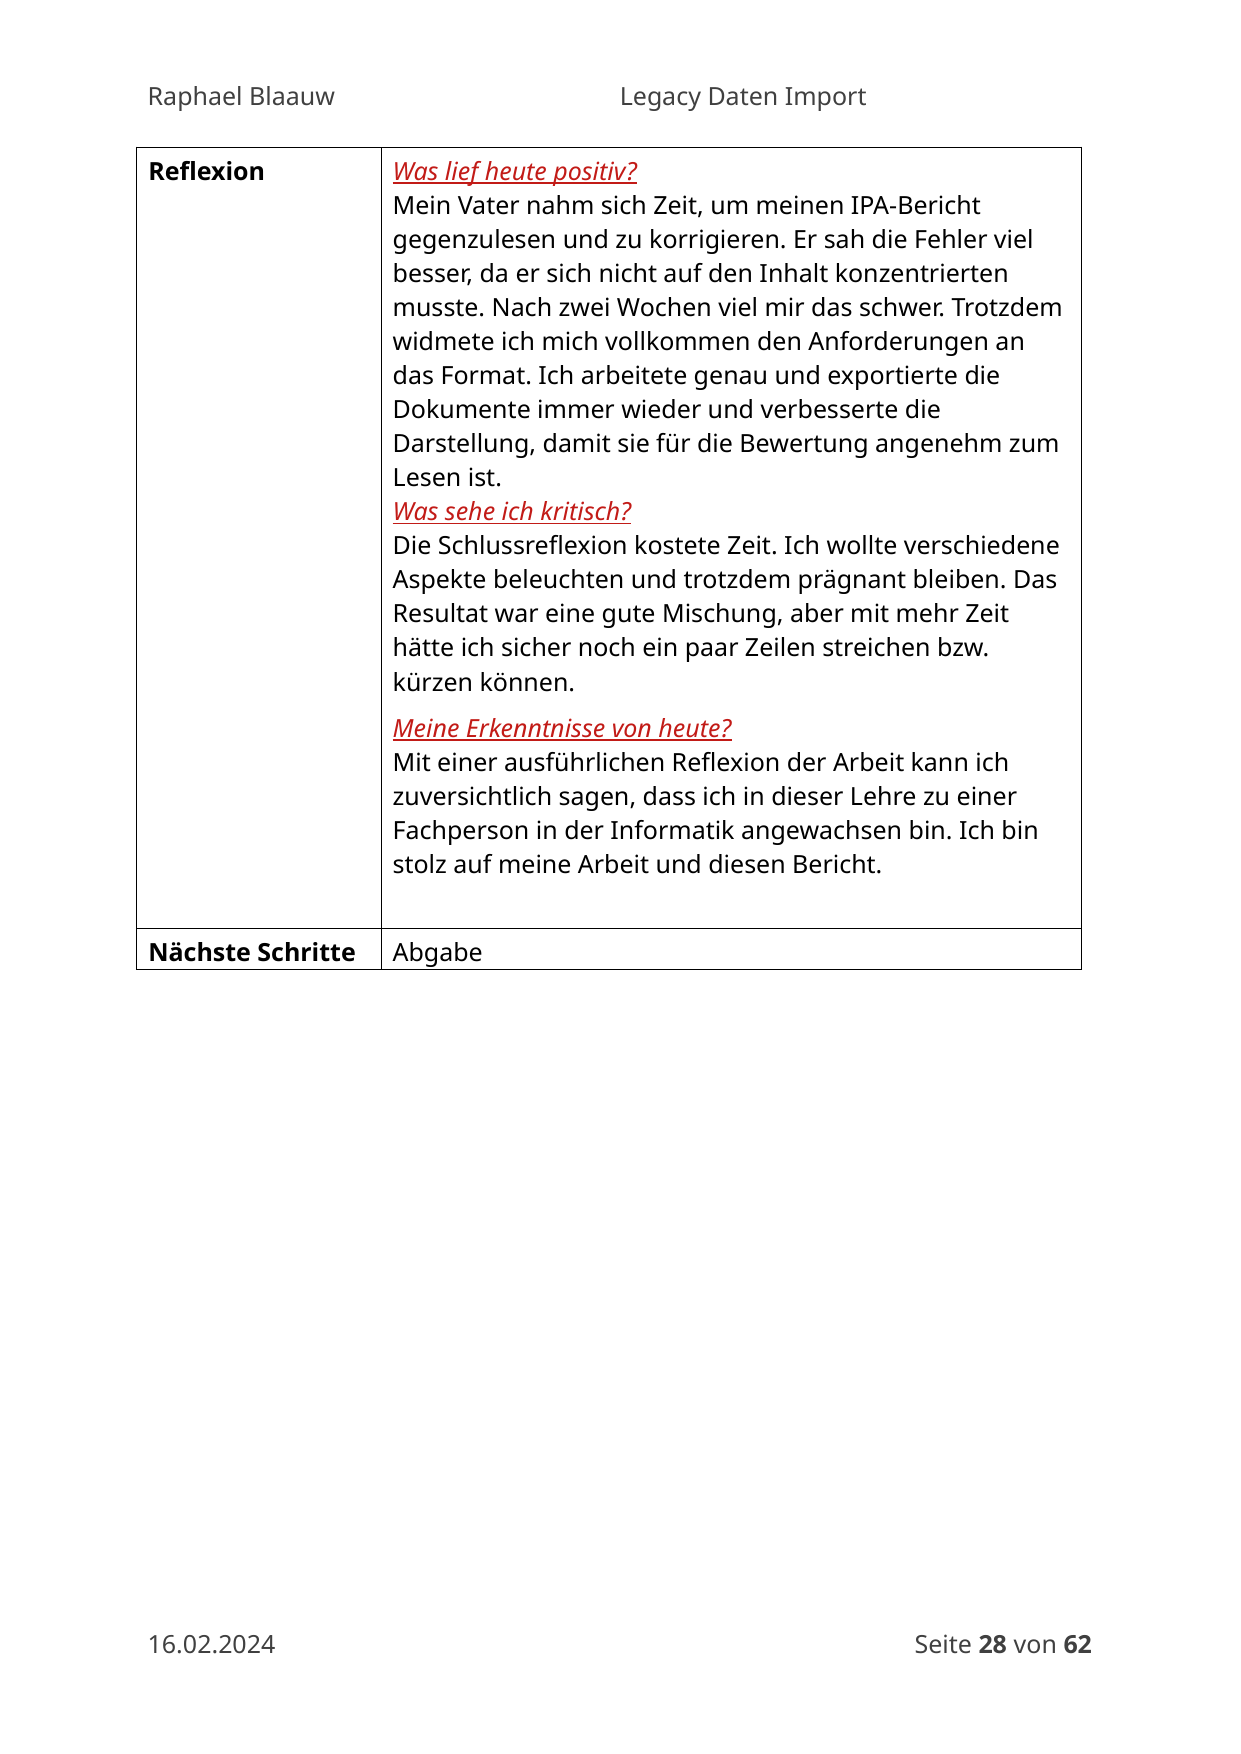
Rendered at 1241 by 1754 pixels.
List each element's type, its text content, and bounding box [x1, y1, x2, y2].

table_cell Was lief heute positiv? Mein Vater nahm sich Zeit, um meinen IPA-Bericht gegenzulesen und zu korrigieren. Er sah die Fehler viel besser, da er sich nicht auf den Inhalt konzentrierten musste. Nach zwei Wochen viel mir das schwer. Trotzdem widmete ich mich vollkommen den Anforderungen an das Format. Ich arbeitete genau und exportierte die Dokumente immer wieder und verbesserte die Darstellung, damit sie für die Bewertung angenehm zum Lesen ist. Was sehe ich kritisch? Die Schlussreflexion kostete Zeit. Ich wollte verschiedene Aspekte beleuchten und trotzdem prägnant bleiben. Das Resultat war eine gute Mischung, aber mit mehr Zeit hätte ich sicher noch ein paar Zeilen streichen bzw. kürzen können. Meine Erkenntnisse von heute? Mit einer ausführlichen Reflexion der Arbeit kann ich zuversichtlich sagen, dass ich in dieser Lehre zu einer Fachperson in der Informatik angewachsen bin. Ich bin stolz auf meine Arbeit und diesen Bericht. [382, 148, 1081, 928]
table_cell Abgabe [382, 929, 1081, 969]
table_cell Reflexion [137, 148, 381, 928]
table_cell Nächste Schritte [137, 929, 381, 969]
